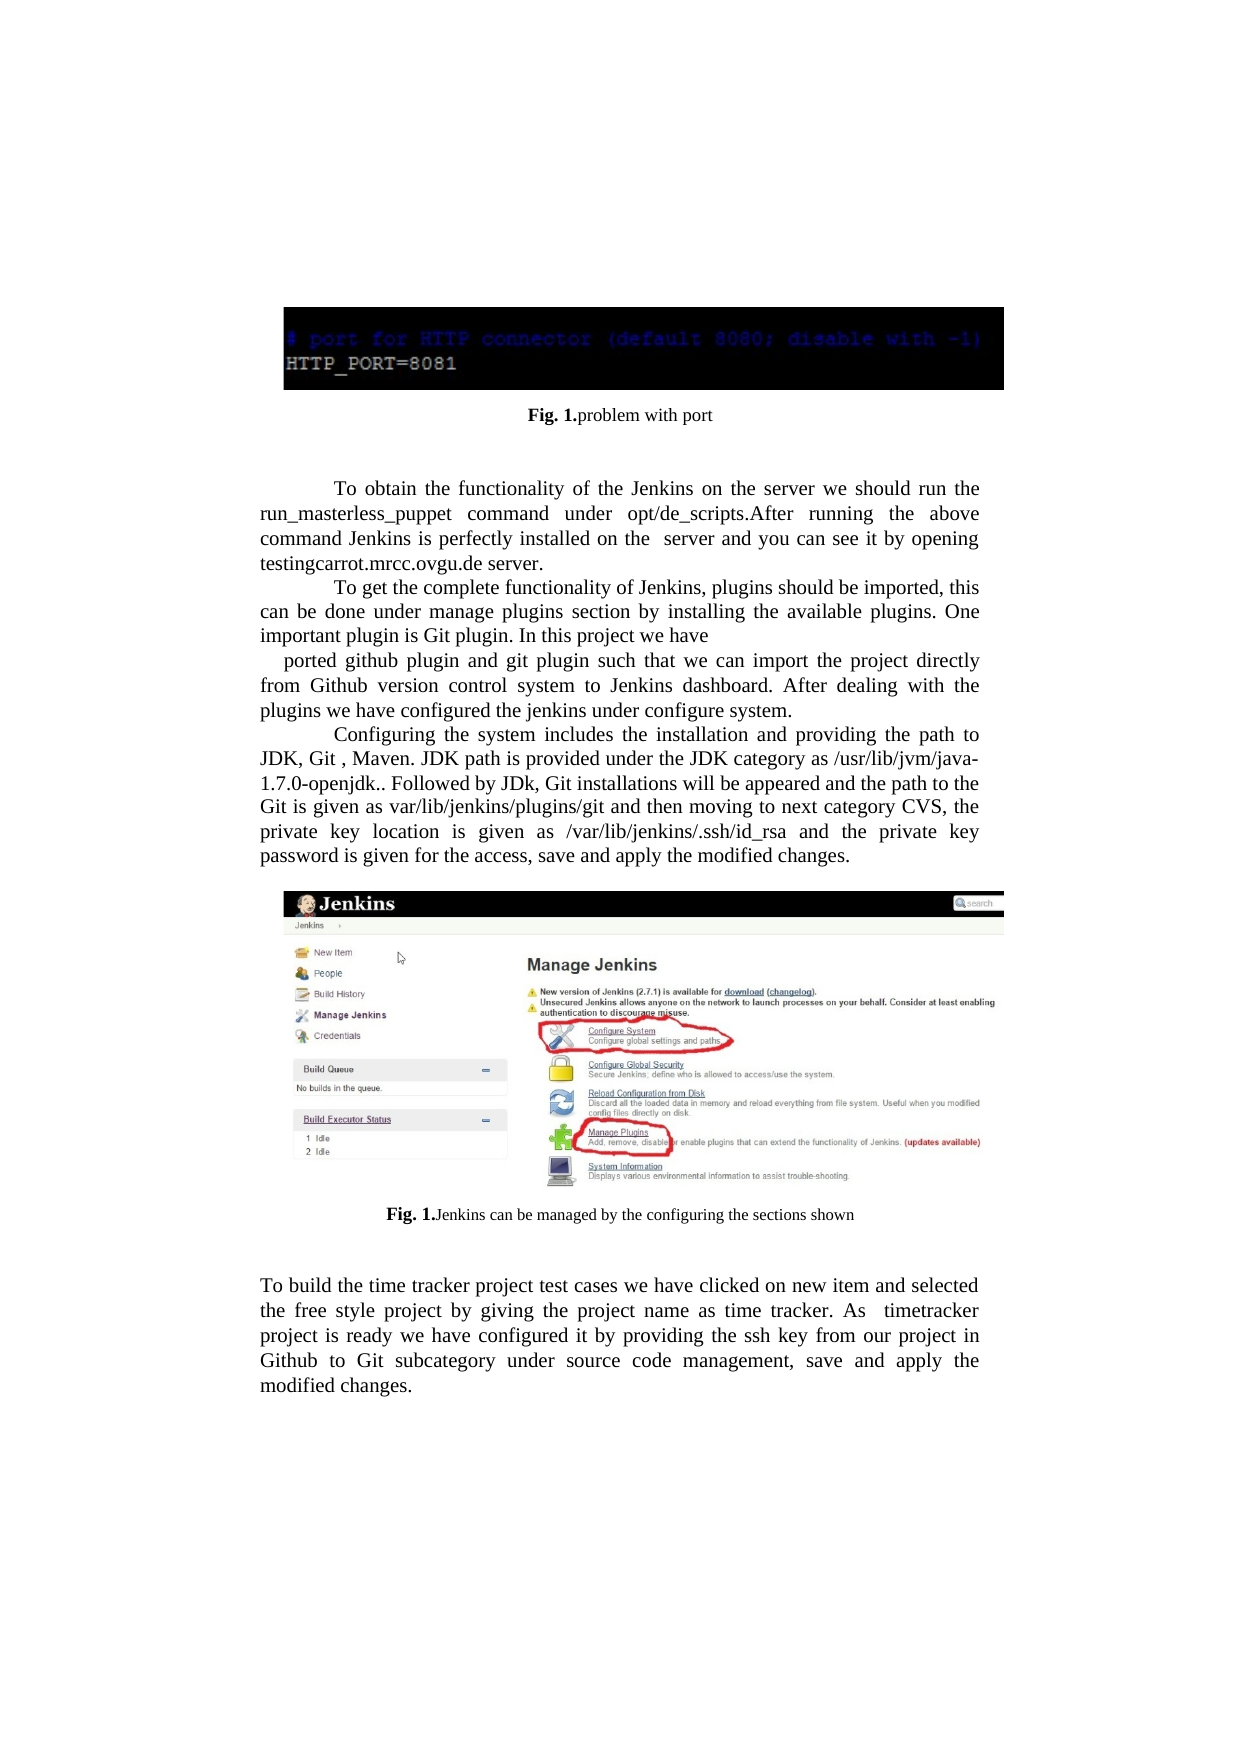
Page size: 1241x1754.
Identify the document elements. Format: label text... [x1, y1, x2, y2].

picture [283, 307, 1004, 390]
text Configuring the system includes the installation and providing the path to JDK, Git , Maven. JDK path is provided under the JDK category as /usr/lib/jvm/java-1.7.0-openjdk.. Followed by JDk, Git installations will be appeared and the path to the Git is given as var/lib/jenkins/plugins/git and then moving to next category CVS, the private key location is given as /var/lib/jenkins/.ssh/id_rsa and the private key password is given for the access, save and apply the modified changes. [260, 722, 980, 867]
text To obtain the functionality of the Jenkins on the server we should run the run_masterless_puppet command under opt/de_scripts.After running the above command Jenkins is perfectly installed on the server and you can see it by opening testingcarrot.mrcc.ovgu.de server. [260, 475, 980, 575]
text To build the time tracker project test cases we have clicked on new item and selected the free style project by giving the project name as time tracker. As timetracker project is ready we have configured it by providing the ssh key from our project in Github to Git subcategory under source code management, save and apply the modified changes. [260, 1272, 980, 1397]
picture [283, 891, 1004, 1189]
text To get the complete functionality of Jenkins, plugins should be imported, this can be done under manage plugins section by installing the available plugins. One important plugin is Git plugin. In this project we have [260, 575, 980, 647]
text ported github plugin and git plugin such that we can import the project directly from Github version control system to Jenkins dashboard. After dealing with the plugins we have configured the jenkins under configure system. [260, 647, 980, 722]
